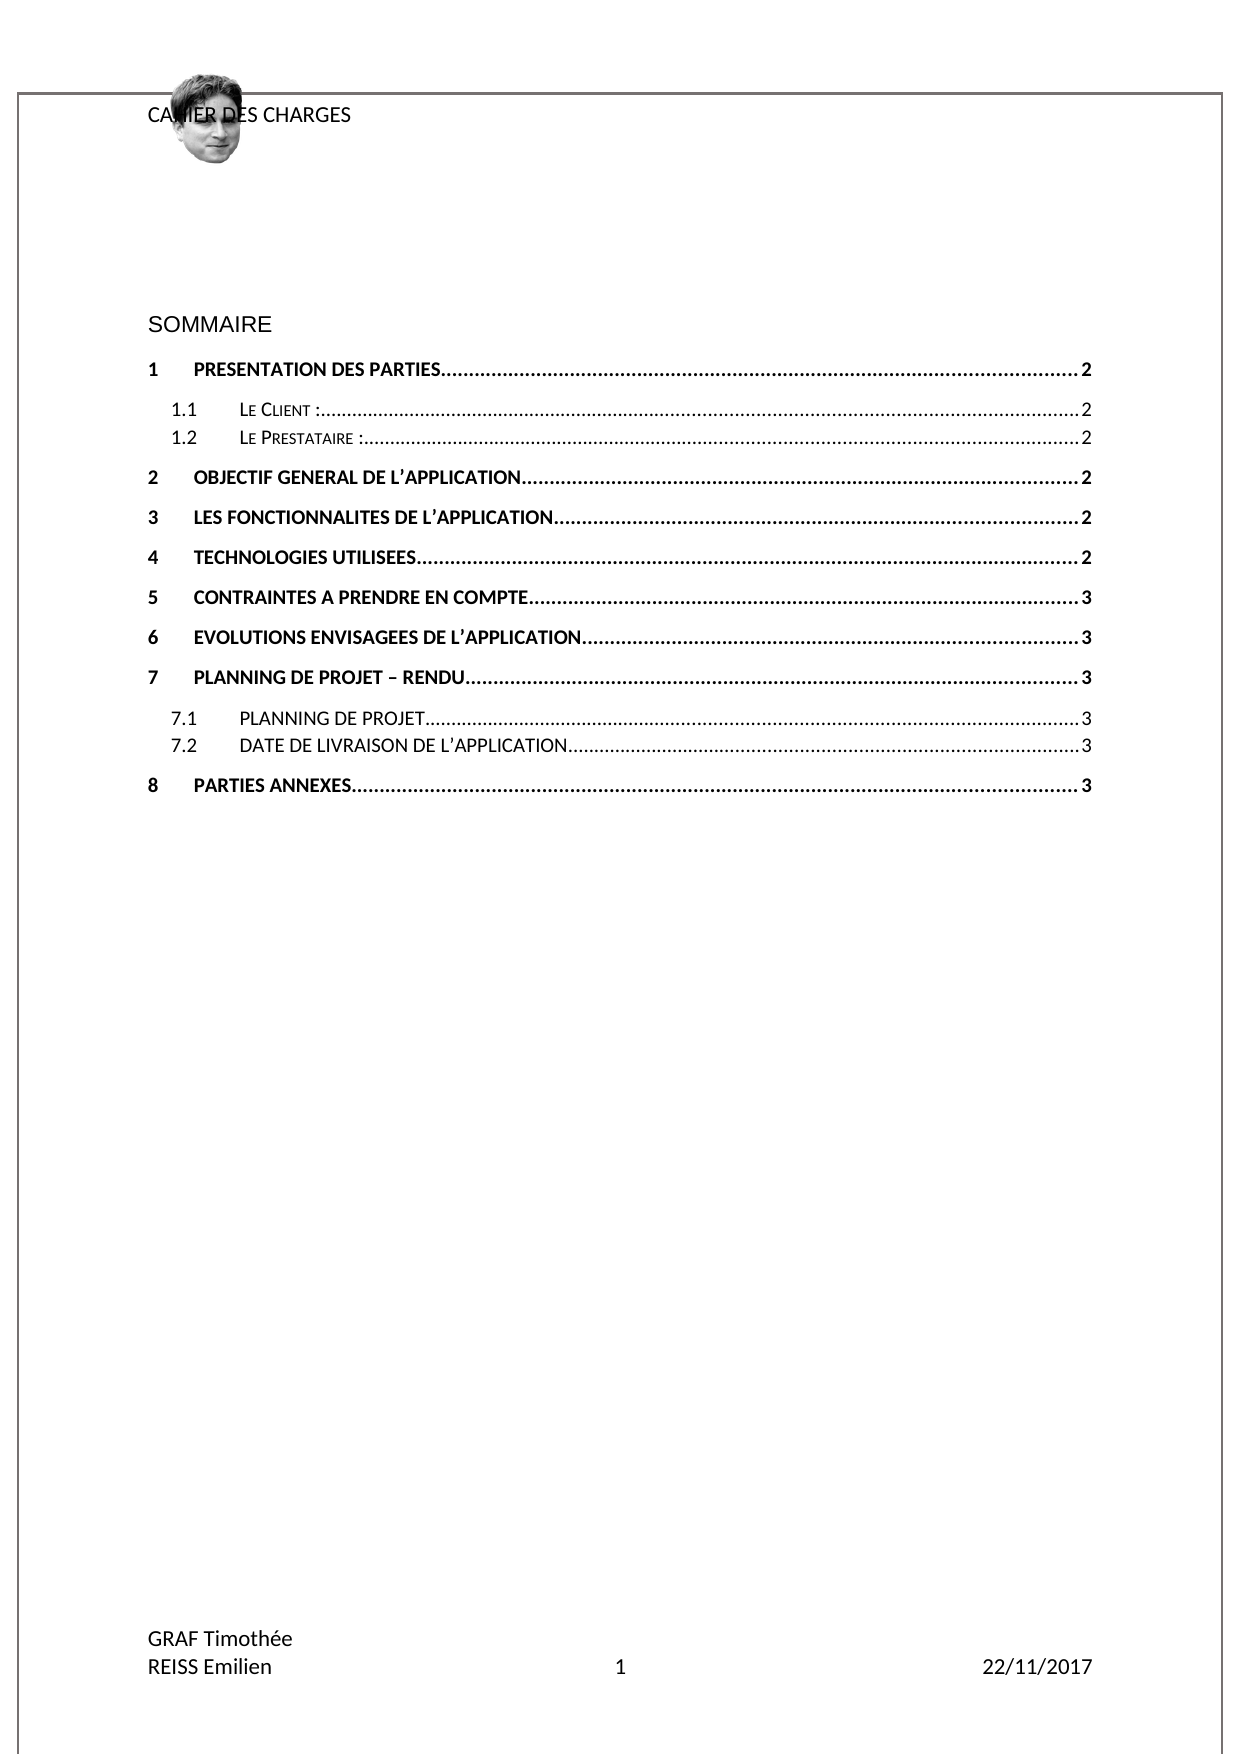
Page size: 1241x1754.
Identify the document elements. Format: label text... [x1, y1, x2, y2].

text 3 LES FONCTIONNALITES DE L’APPLICATION 2 [148, 504, 1093, 529]
text SOMMAIRE [148, 311, 1093, 337]
text 7 PLANNING DE PROJET – RENDU 3 [148, 664, 1093, 690]
text 7.1 PLANNING DE PROJET 3 [171, 705, 1093, 730]
text 7.2 DATE DE LIVRAISON DE L’APPLICATION 3 [171, 732, 1093, 758]
text 1.2 Le Prestataire : 2 [171, 424, 1093, 449]
text 8 PARTIES ANNEXES 3 [148, 772, 1093, 798]
text 1.1 Le Client : 2 [171, 396, 1093, 422]
picture [147, 63, 265, 173]
text 4 TECHNOLOGIES UTILISEES 2 [148, 544, 1093, 570]
text 6 EVOLUTIONS ENVISAGEES DE L’APPLICATION 3 [148, 624, 1093, 650]
text 5 CONTRAINTES A PRENDRE EN COMPTE 3 [148, 584, 1093, 610]
text 1 PRESENTATION DES PARTIES 2 [148, 356, 1093, 382]
text 2 OBJECTIF GENERAL DE L’APPLICATION 2 [148, 464, 1093, 489]
